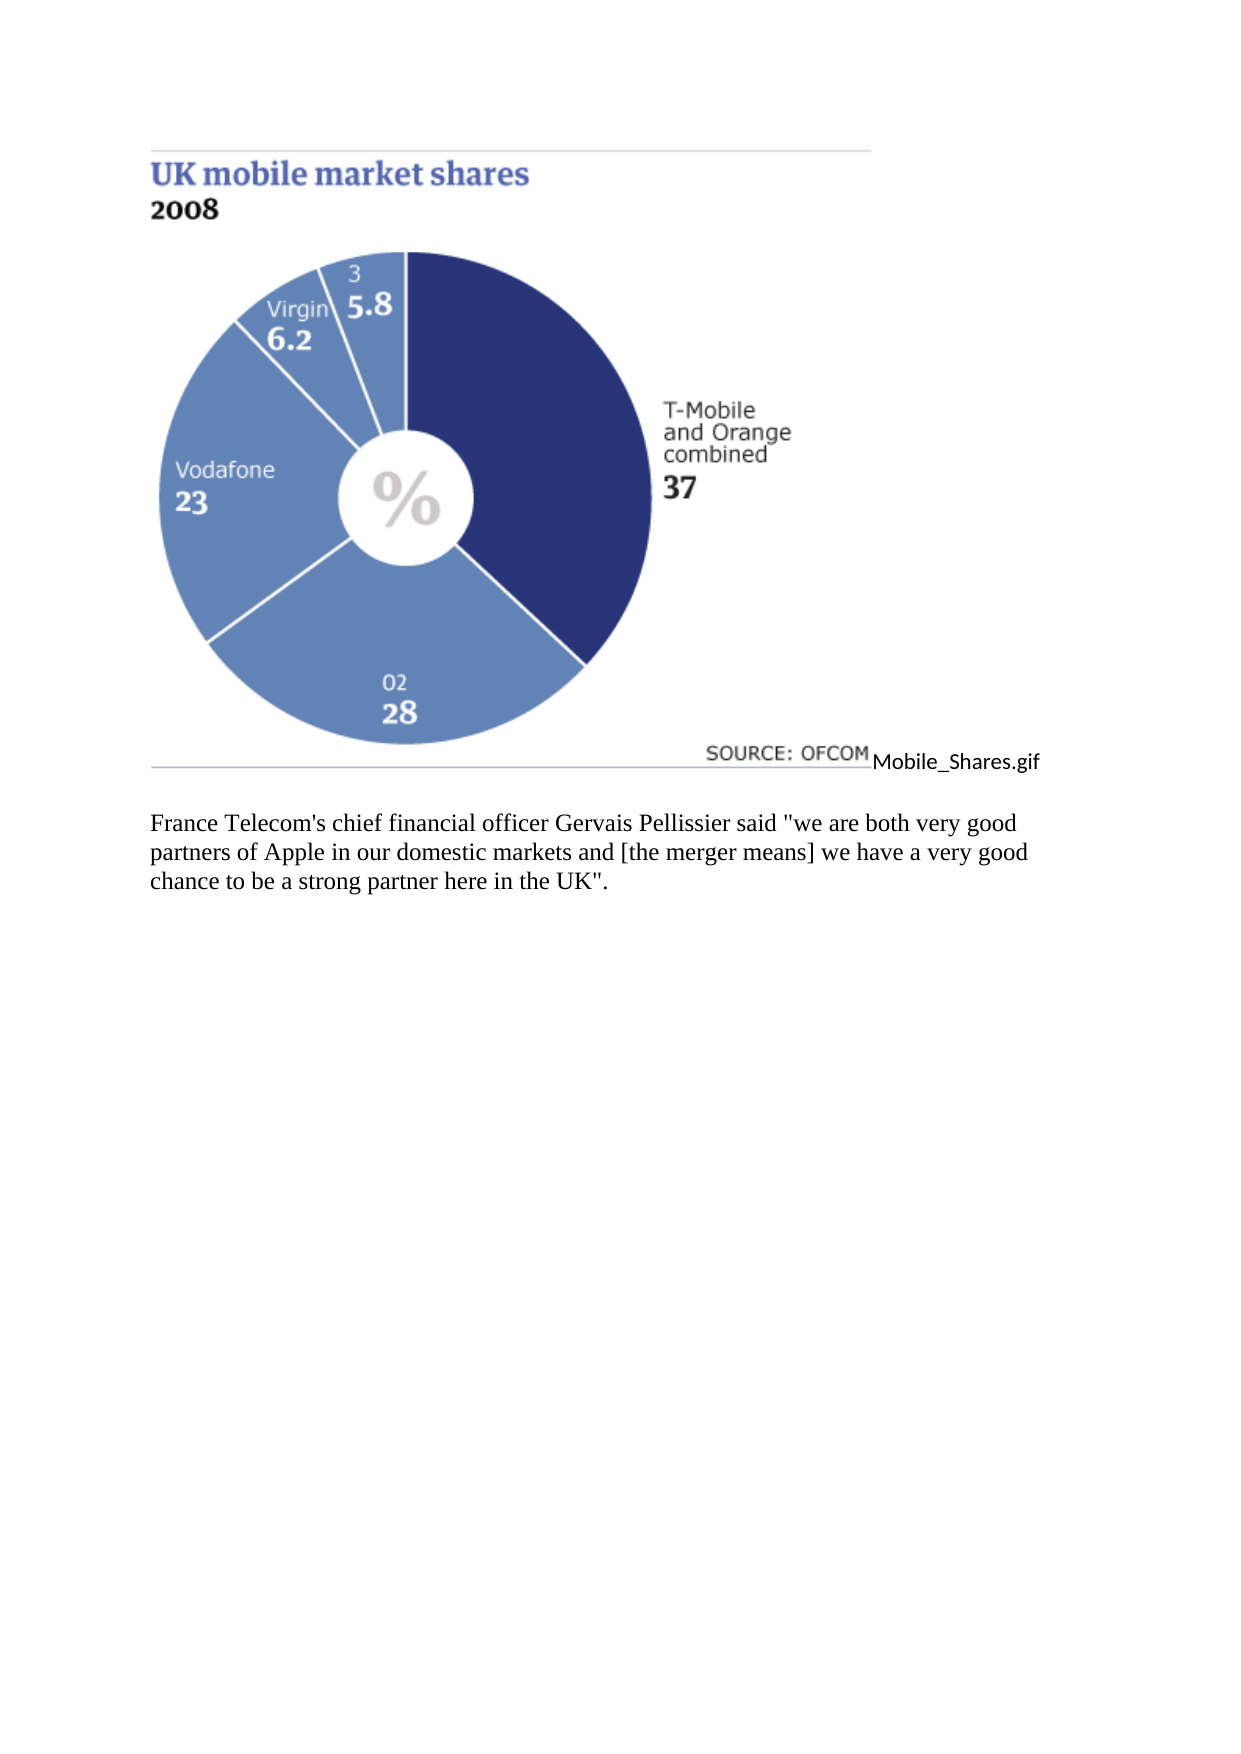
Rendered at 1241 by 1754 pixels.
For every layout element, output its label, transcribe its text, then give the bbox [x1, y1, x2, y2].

picture [150, 150, 873, 770]
text France Telecom's chief financial officer Gervais Pellissier said "we are both very good partners of Apple in our domestic markets and [the merger means] we have a very good chance to be a strong partner here in the UK". [150, 808, 1090, 894]
